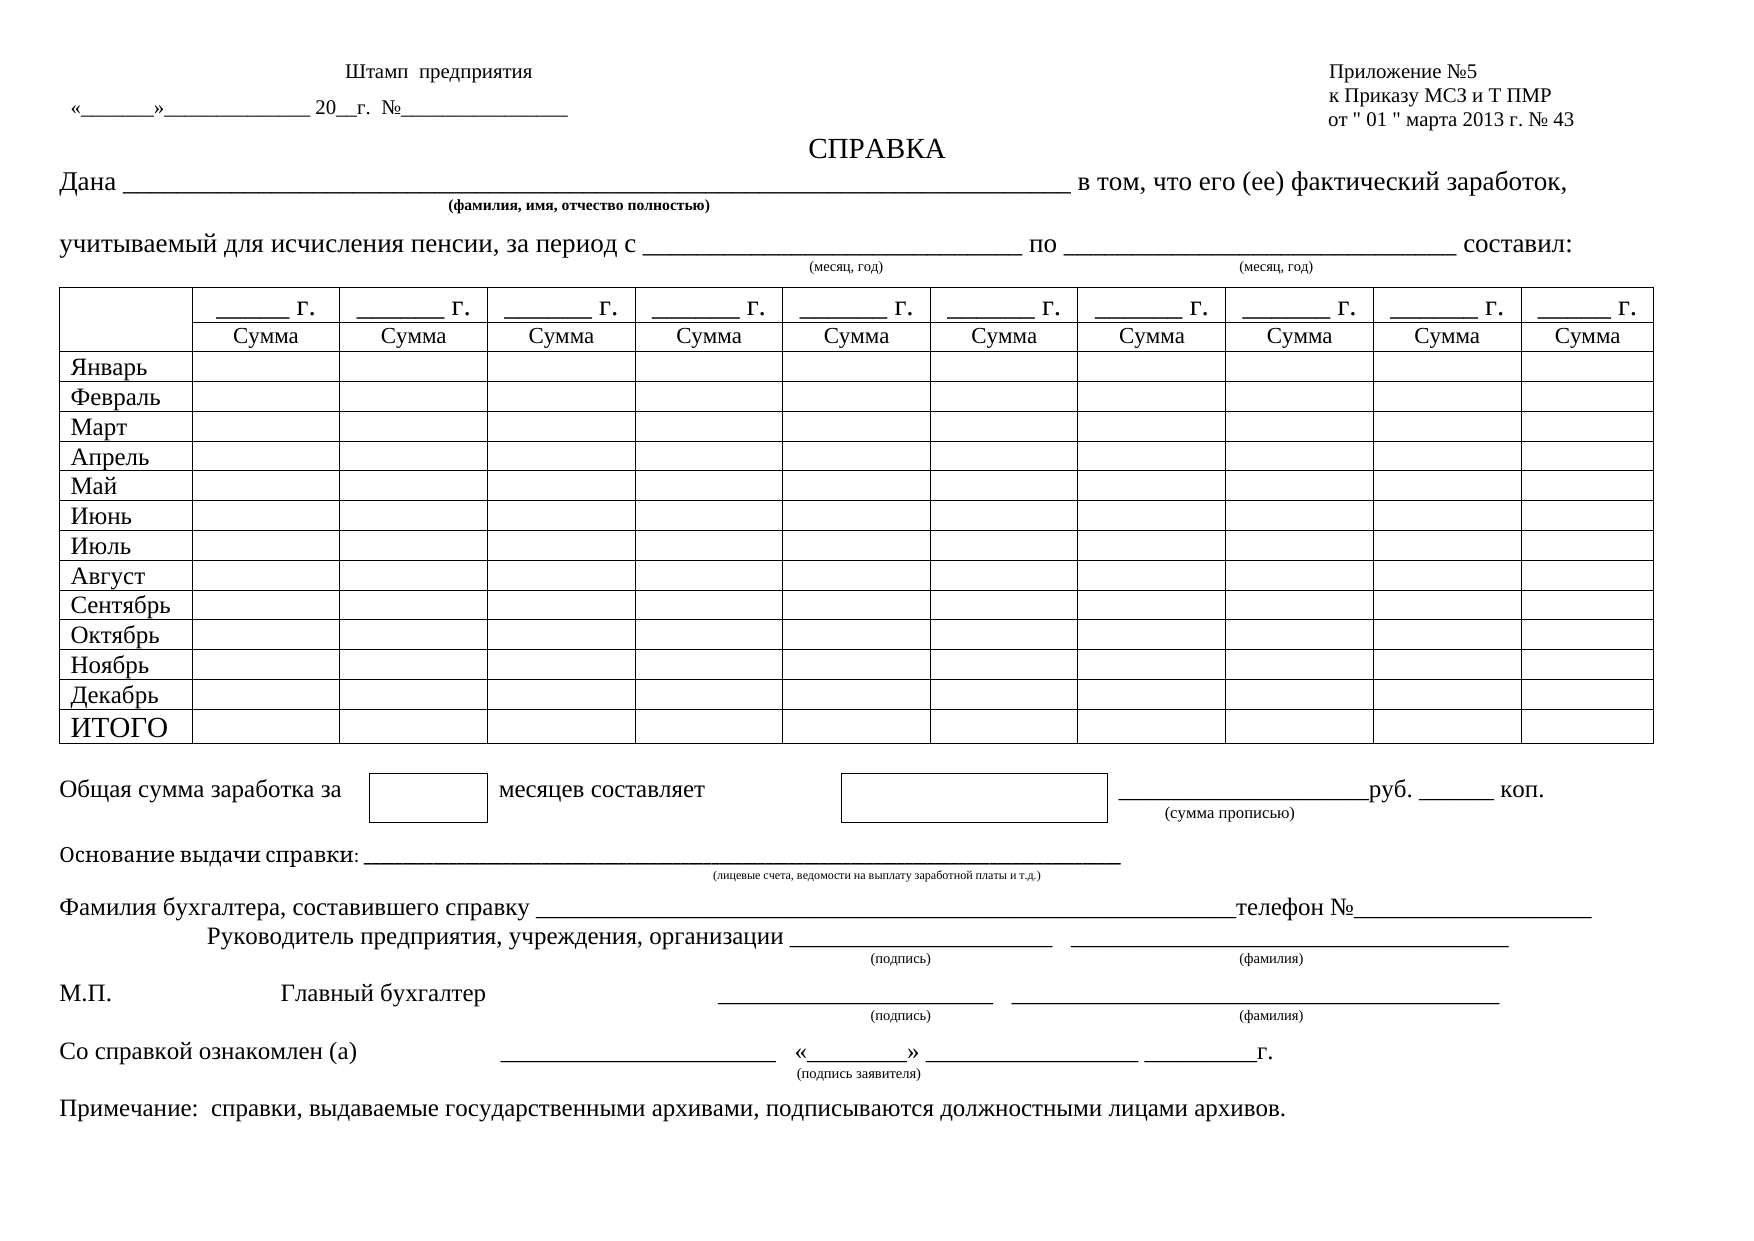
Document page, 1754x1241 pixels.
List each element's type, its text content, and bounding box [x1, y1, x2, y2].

table_cell [1078, 531, 1225, 560]
table_cell [783, 442, 930, 470]
table_cell Декабрь [60, 680, 192, 709]
subtitle (фамилия, имя, отчество полностью) [59, 196, 1695, 227]
table_cell Май [60, 471, 192, 500]
table_cell [636, 620, 782, 649]
text Руководитель предприятия, учреждения, организации _____________________ ___________________________________ [59, 921, 1713, 949]
table_cell [340, 620, 487, 649]
table_cell [636, 591, 782, 619]
table_cell [193, 412, 339, 441]
table_cell [1078, 561, 1225, 589]
table_cell [193, 442, 339, 470]
table_cell [636, 352, 782, 381]
table_cell [340, 650, 487, 679]
table_cell [636, 442, 782, 470]
table_cell Февраль [60, 382, 192, 411]
table_cell [1078, 352, 1225, 381]
table_header месяцев составляет [488, 773, 841, 822]
table_cell Март [60, 412, 192, 441]
table_cell [488, 710, 635, 743]
table_cell [1522, 352, 1653, 381]
table_cell [636, 680, 782, 709]
table_cell [931, 620, 1077, 649]
table_cell [1078, 680, 1225, 709]
table_cell [488, 501, 635, 530]
table_cell [1226, 620, 1373, 649]
table_cell [488, 412, 635, 441]
table_cell [340, 710, 487, 743]
table_cell [783, 382, 930, 411]
table_cell [931, 591, 1077, 619]
table_header ______ г. [1226, 288, 1373, 322]
table_cell [1374, 382, 1521, 411]
table_cell [1374, 561, 1521, 589]
table_cell [1522, 620, 1653, 649]
text (месяц, год) (месяц, год) [734, 258, 1695, 287]
table_cell [488, 591, 635, 619]
table_cell Сумма [340, 323, 487, 351]
table_cell [193, 501, 339, 530]
table_cell [1522, 591, 1653, 619]
table_cell [783, 680, 930, 709]
table_cell Январь [60, 352, 192, 381]
table_cell Сумма [783, 323, 930, 351]
table_cell [1522, 501, 1653, 530]
table_header ______ г. [1374, 288, 1521, 322]
table_header [370, 774, 487, 822]
text (подпись) (фамилия) [59, 1007, 1713, 1036]
text учитываемый для исчисления пенсии, за период с ____________________________ по _____________________________ составил: [59, 227, 1695, 258]
table_cell [783, 412, 930, 441]
table_cell Сумма [1374, 323, 1521, 351]
table_cell [931, 442, 1077, 470]
table_cell [1374, 352, 1521, 381]
table_cell [1374, 680, 1521, 709]
table_cell [340, 412, 487, 441]
table_cell [340, 680, 487, 709]
table_cell [1374, 412, 1521, 441]
table_header _____ г. [193, 288, 339, 322]
table_cell [488, 352, 635, 381]
table_cell [1522, 561, 1653, 589]
table_cell ИТОГО [60, 710, 192, 743]
table_cell [931, 352, 1077, 381]
table_cell [783, 650, 930, 679]
table_cell [931, 382, 1077, 411]
table_cell [1226, 710, 1373, 743]
table_header ______ г. [340, 288, 487, 322]
table_cell [783, 710, 930, 743]
table_cell [1374, 591, 1521, 619]
table_cell [783, 471, 930, 500]
table_cell [1226, 471, 1373, 500]
table_cell [1374, 710, 1521, 743]
table_header Приложение №5 к Приказу МСЗ и Т ПМР от " 01 " марта 2013 г. № 43 [818, 59, 1698, 131]
table_cell [193, 471, 339, 500]
table_cell [1522, 471, 1653, 500]
table_cell [340, 501, 487, 530]
table_cell [1522, 710, 1653, 743]
table_header ______ г. [488, 288, 635, 322]
table_header ____________________руб. ______ коп. (сумма прописью) [1108, 773, 1595, 822]
table_cell [1078, 442, 1225, 470]
table_cell [783, 501, 930, 530]
table_cell [340, 471, 487, 500]
table_cell [193, 650, 339, 679]
table_cell Октябрь [60, 620, 192, 649]
table_cell [636, 382, 782, 411]
table_cell [1078, 710, 1225, 743]
table_cell Сумма [636, 323, 782, 351]
table_cell [1078, 382, 1225, 411]
table_cell [783, 531, 930, 560]
table_cell [340, 442, 487, 470]
table_cell [1226, 650, 1373, 679]
text М.П. Главный бухгалтер ______________________ _______________________________________ [59, 978, 1713, 1007]
table_cell Сумма [488, 323, 635, 351]
table_cell [931, 531, 1077, 560]
table_cell [488, 382, 635, 411]
subtitle Основание выдачи справки: __________________________________________________________________________________________________ [59, 844, 1695, 868]
subtitle СПРАВКА [59, 131, 1695, 165]
table_cell [1226, 680, 1373, 709]
table_cell Июль [60, 531, 192, 560]
text (лицевые счета, ведомости на выплату заработной платы и т.д.) [59, 868, 1695, 892]
table_cell [193, 352, 339, 381]
table_cell [488, 650, 635, 679]
table_cell [193, 620, 339, 649]
table_cell [636, 561, 782, 589]
table_cell [1522, 531, 1653, 560]
text Фамилия бухгалтера, составившего справку ________________________________________________________телефон №___________________ [59, 892, 1713, 921]
table_cell [1226, 442, 1373, 470]
table_cell Ноябрь [60, 650, 192, 679]
table_cell [1078, 620, 1225, 649]
table_cell [1078, 471, 1225, 500]
table_cell [636, 710, 782, 743]
table_cell [1522, 412, 1653, 441]
table_cell [636, 412, 782, 441]
table_cell [931, 501, 1077, 530]
text Со справкой ознакомлен (а) ______________________ «________» _________________ _________г. [59, 1036, 1713, 1064]
table_cell [1374, 501, 1521, 530]
table_cell [193, 531, 339, 560]
table_cell [783, 620, 930, 649]
table_cell [340, 352, 487, 381]
table_cell [340, 531, 487, 560]
table_cell [1078, 650, 1225, 679]
table_cell Сумма [1078, 323, 1225, 351]
table_cell [1522, 382, 1653, 411]
table_cell [636, 471, 782, 500]
table_cell [1374, 442, 1521, 470]
table_header ______ г. [1078, 288, 1225, 322]
table_cell [1374, 531, 1521, 560]
table_cell [340, 382, 487, 411]
text (подпись заявителя) [59, 1064, 1713, 1093]
table_cell [1522, 680, 1653, 709]
table_cell [1226, 412, 1373, 441]
table_header _____ г. [1522, 288, 1653, 322]
table_cell Август [60, 561, 192, 589]
table_cell [1522, 650, 1653, 679]
table_cell [1078, 501, 1225, 530]
table_header Штамп предприятия «_______»______________ 20__г. №________________ [59, 59, 818, 131]
table_cell [931, 471, 1077, 500]
table_cell [783, 352, 930, 381]
table_header [842, 774, 1107, 822]
table_cell Сумма [1522, 323, 1653, 351]
table_cell [1522, 442, 1653, 470]
table_cell Сумма [931, 323, 1077, 351]
table_cell [1374, 620, 1521, 649]
table_cell [488, 680, 635, 709]
table_header Общая сумма заработка за [48, 773, 369, 822]
table_cell [1374, 471, 1521, 500]
table_cell [1226, 501, 1373, 530]
table_header ______ г. [931, 288, 1077, 322]
table_cell [193, 561, 339, 589]
table_cell [1226, 531, 1373, 560]
table_cell [931, 412, 1077, 441]
table_cell [193, 591, 339, 619]
table_header [60, 288, 192, 351]
table_cell [488, 620, 635, 649]
table_cell [1226, 382, 1373, 411]
table_cell [340, 561, 487, 589]
table_cell [1374, 650, 1521, 679]
table_cell Сентябрь [60, 591, 192, 619]
table_cell [1226, 561, 1373, 589]
text Примечание: справки, выдаваемые государственными архивами, подписываются должностными лицами архивов. [59, 1093, 1713, 1122]
table_cell [931, 650, 1077, 679]
table_cell [193, 382, 339, 411]
table_cell [636, 650, 782, 679]
subtitle Дана ______________________________________________________________________ в том, что его (ее) фактический заработок, [59, 165, 1695, 196]
table_cell [193, 680, 339, 709]
table_cell [488, 471, 635, 500]
table_cell [488, 531, 635, 560]
table_cell [931, 561, 1077, 589]
table_cell Сумма [1226, 323, 1373, 351]
table_cell [931, 710, 1077, 743]
table_cell Апрель [60, 442, 192, 470]
table_cell [636, 531, 782, 560]
table_cell [1226, 591, 1373, 619]
table_cell [340, 591, 487, 619]
table_cell [193, 710, 339, 743]
table_cell [488, 442, 635, 470]
table_cell [1078, 591, 1225, 619]
table_header ______ г. [636, 288, 782, 322]
table_cell [931, 680, 1077, 709]
table_cell [1078, 412, 1225, 441]
table_cell [636, 501, 782, 530]
table_cell [783, 591, 930, 619]
text (подпись) (фамилия) [59, 949, 1713, 978]
table_cell [488, 561, 635, 589]
table_header ______ г. [783, 288, 930, 322]
table_cell Сумма [193, 323, 339, 351]
table_cell [783, 561, 930, 589]
table_cell Июнь [60, 501, 192, 530]
table_cell [1226, 352, 1373, 381]
